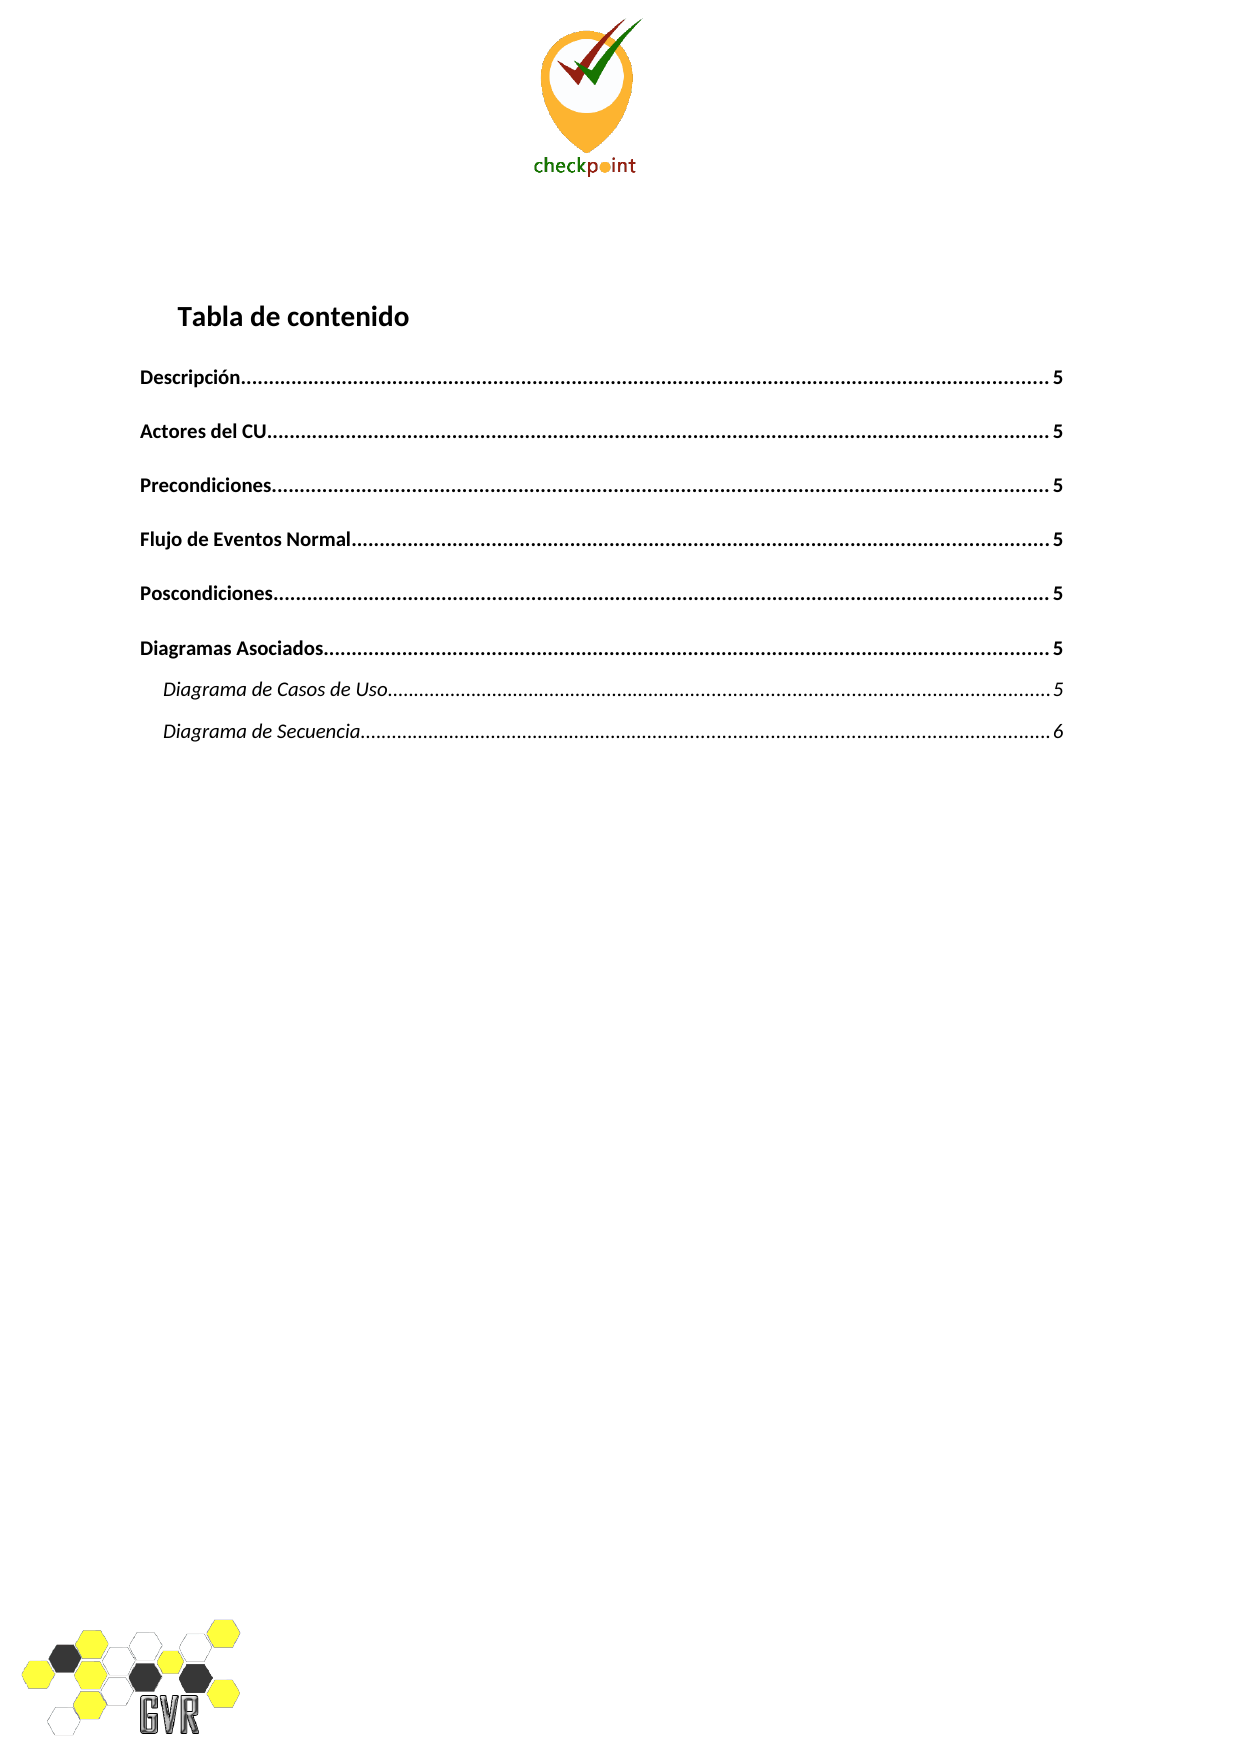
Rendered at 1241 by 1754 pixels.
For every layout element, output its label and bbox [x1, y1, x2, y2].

picture [14, 1618, 247, 1737]
picture [524, 15, 650, 189]
